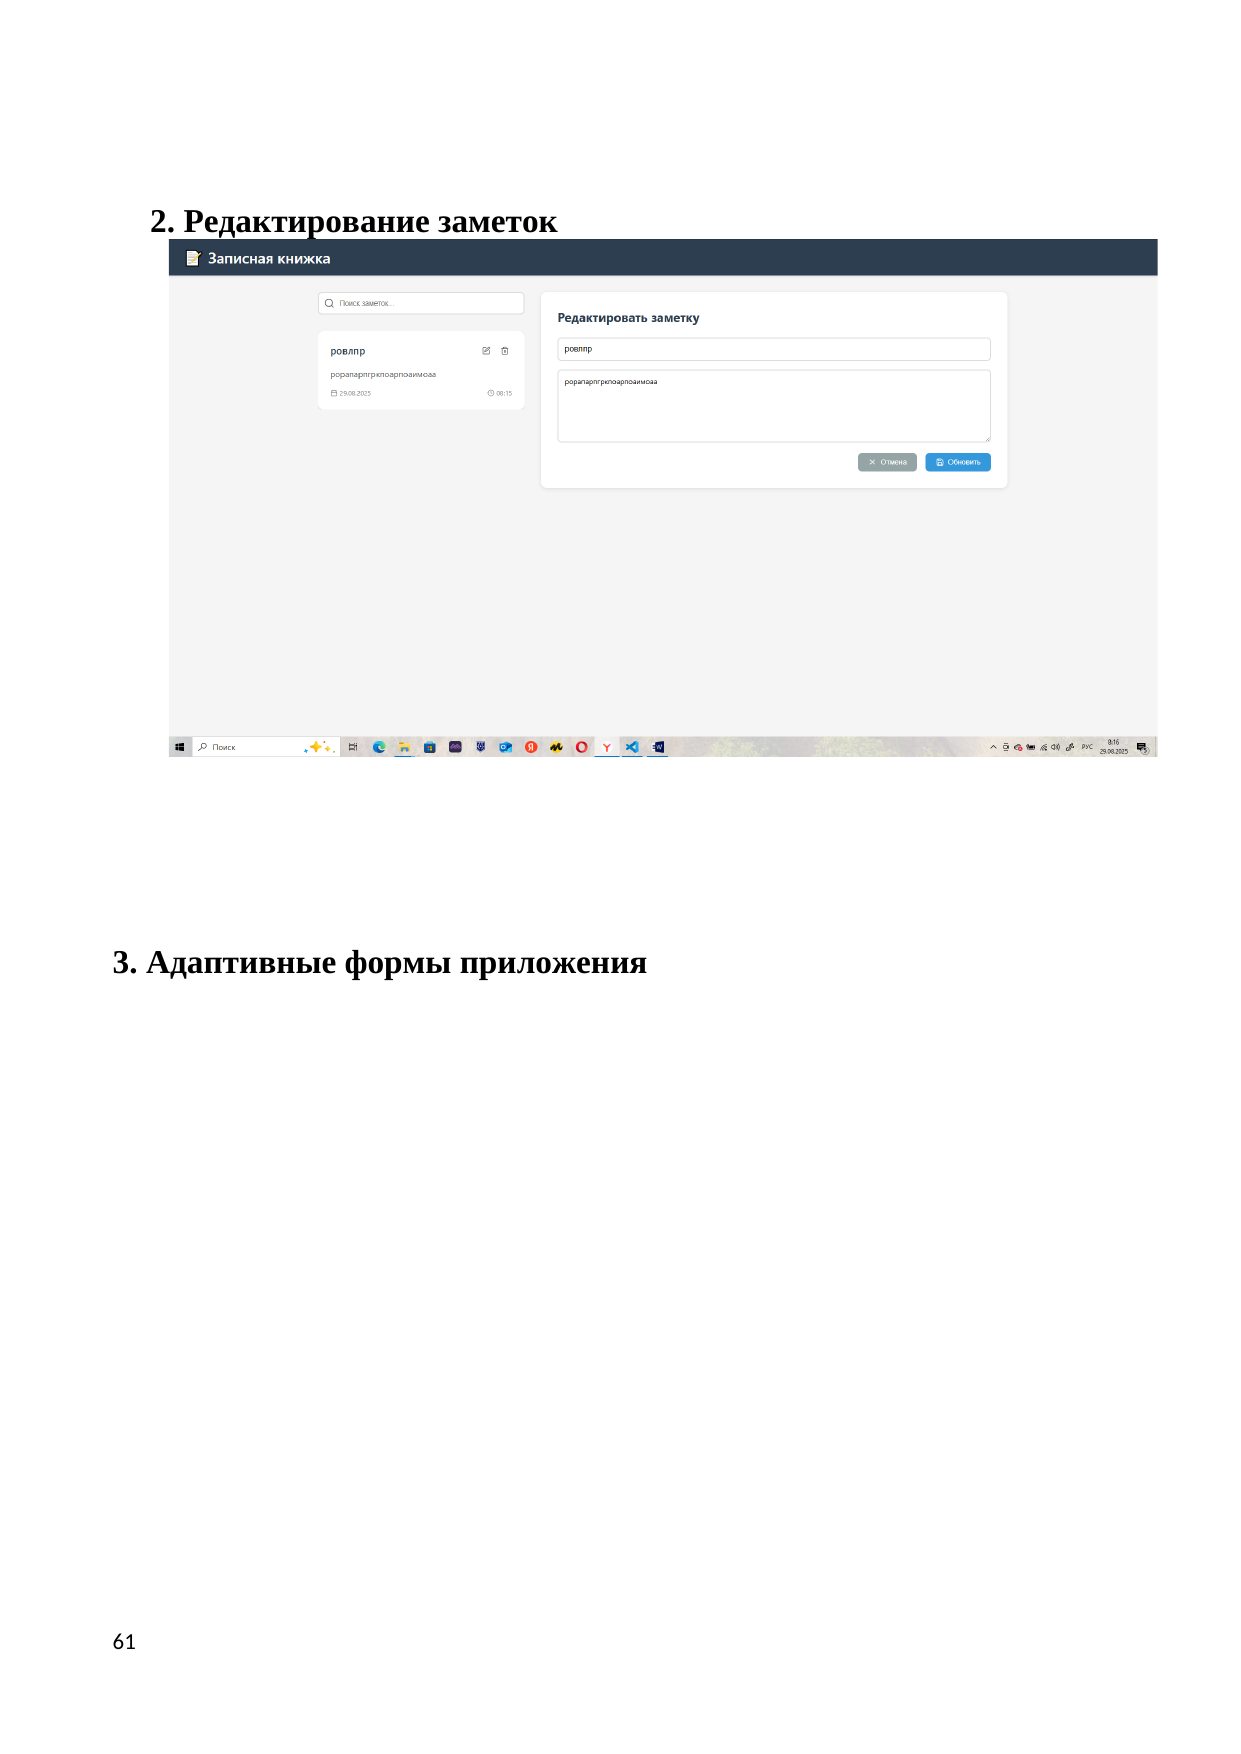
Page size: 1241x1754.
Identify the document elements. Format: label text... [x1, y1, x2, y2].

text 2. Редактирование заметок [150, 195, 1128, 239]
text 3. Адаптивные формы приложения [112, 936, 1128, 981]
